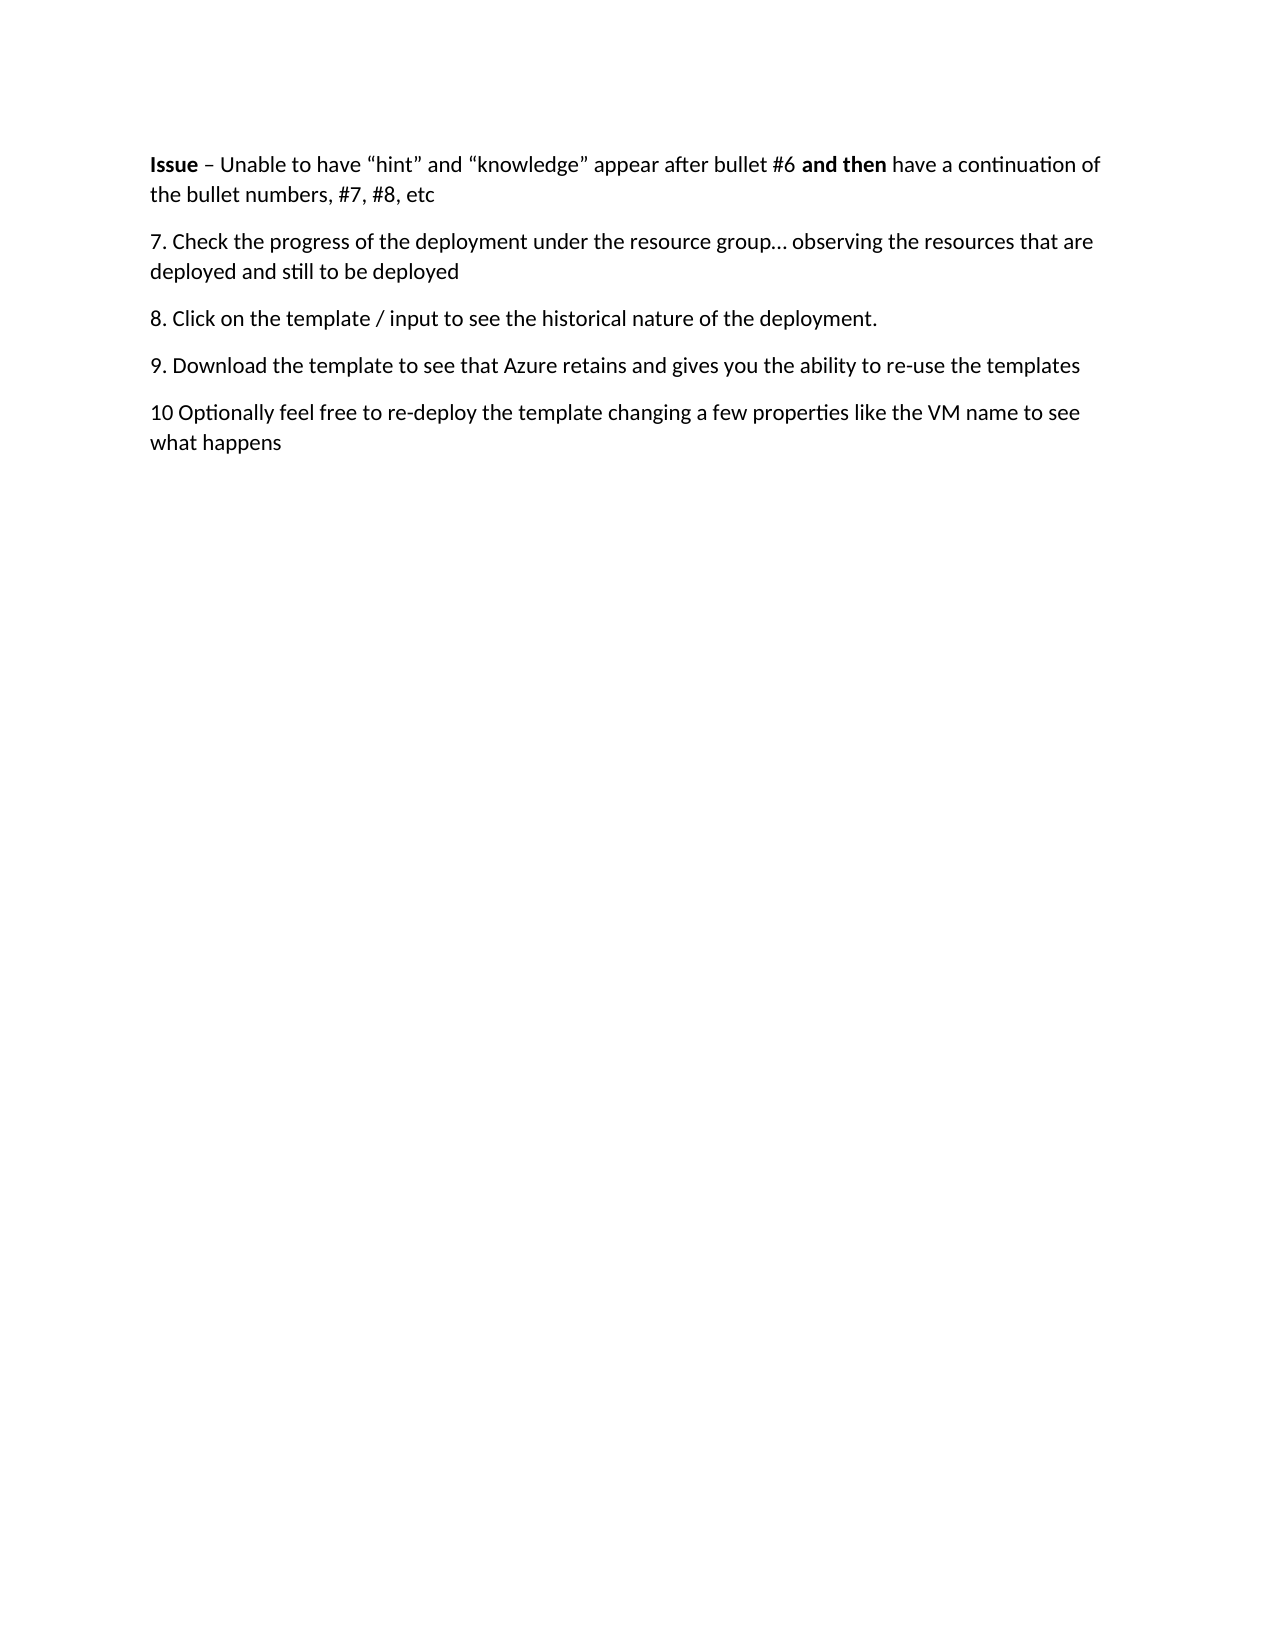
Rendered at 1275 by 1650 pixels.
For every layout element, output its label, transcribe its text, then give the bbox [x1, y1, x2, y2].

text 9. Download the template to see that Azure retains and gives you the ability to re-use the templates [150, 351, 1125, 379]
text 8. Click on the template / input to see the historical nature of the deployment. [150, 304, 1125, 332]
text 10 Optionally feel free to re-deploy the template changing a few properties like the VM name to see what happens [150, 398, 1125, 456]
text 7. Check the progress of the deployment under the resource group… observing the resources that are deployed and still to be deployed [150, 227, 1125, 285]
text Issue – Unable to have “hint” and “knowledge” appear after bullet #6 and then have a continuation of the bullet numbers, #7, #8, etc [150, 150, 1125, 208]
